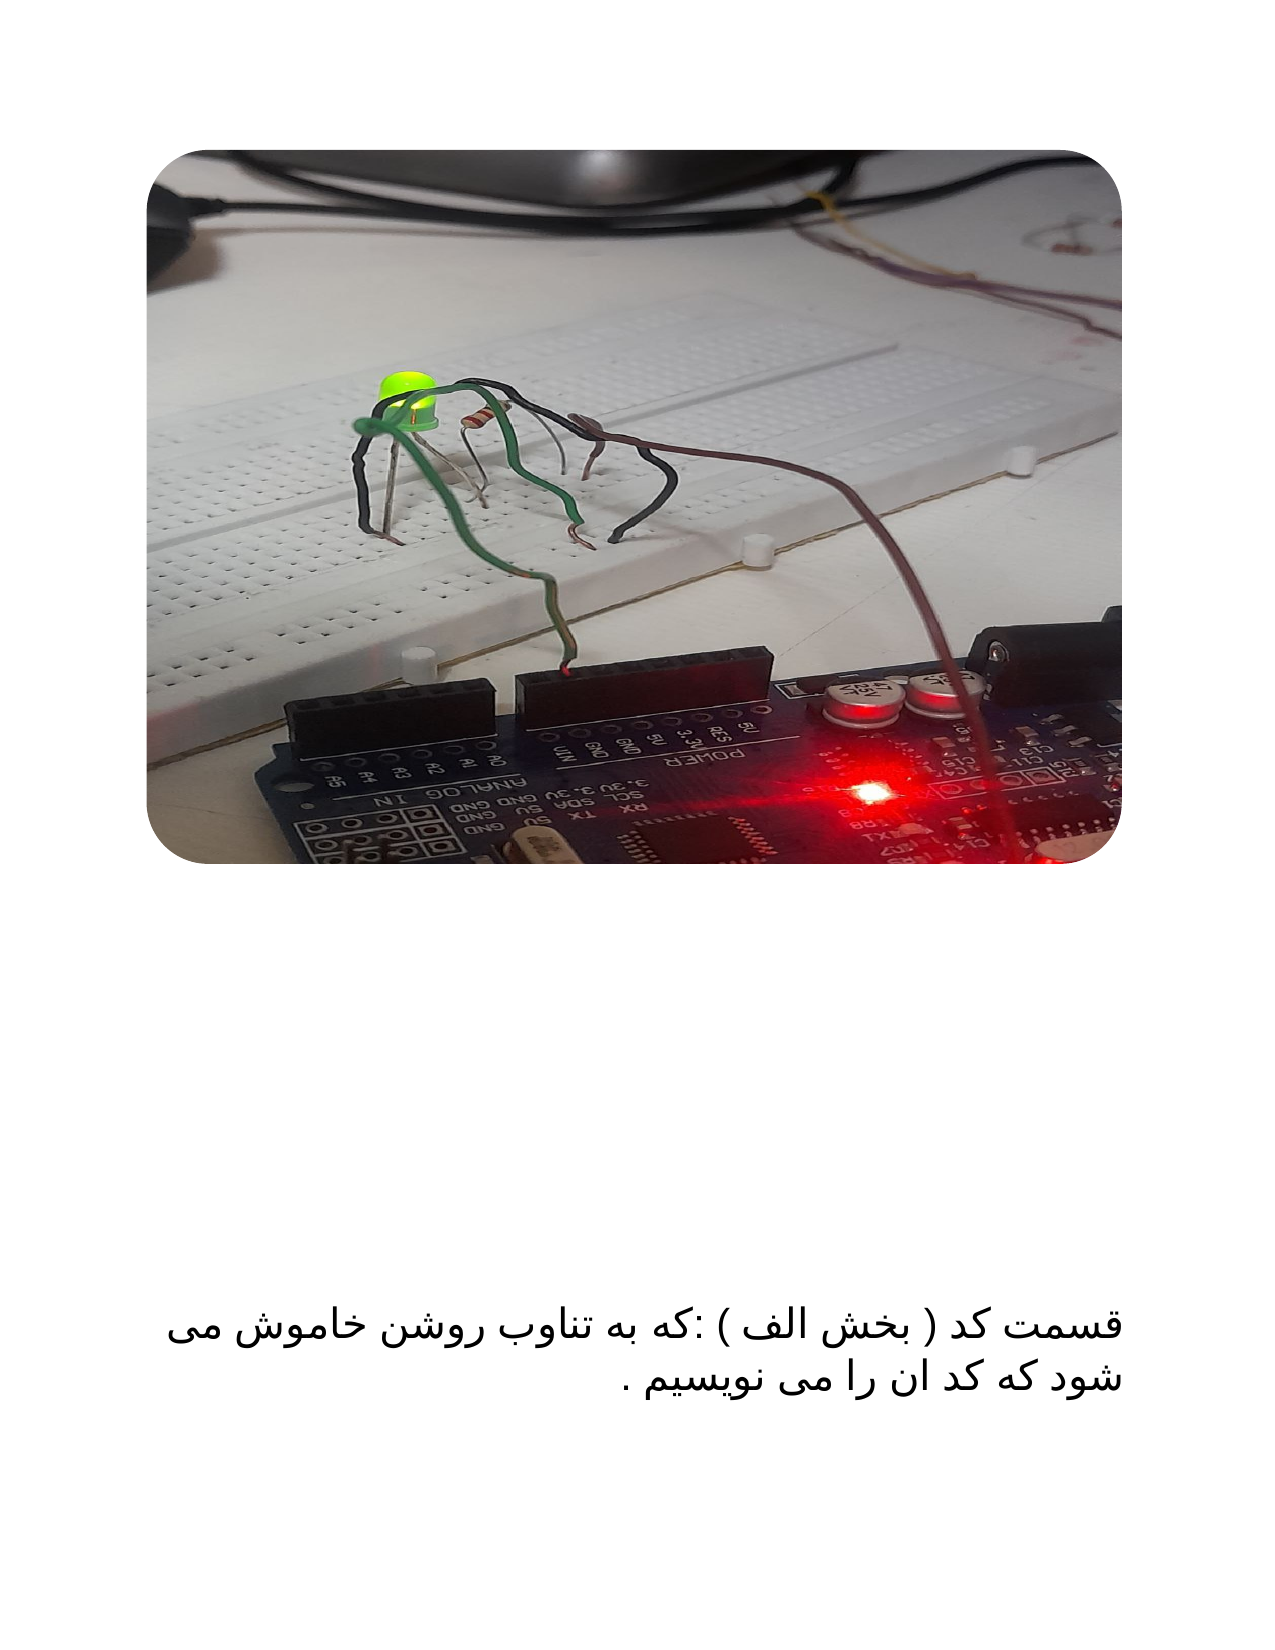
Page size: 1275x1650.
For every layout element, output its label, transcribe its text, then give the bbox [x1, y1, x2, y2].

picture [146, 149, 1122, 864]
text قسمت کد ( بخش الف ) :که به تناوب روشن خاموش می شود که کد ان را می نویسیم . [150, 1299, 1125, 1399]
